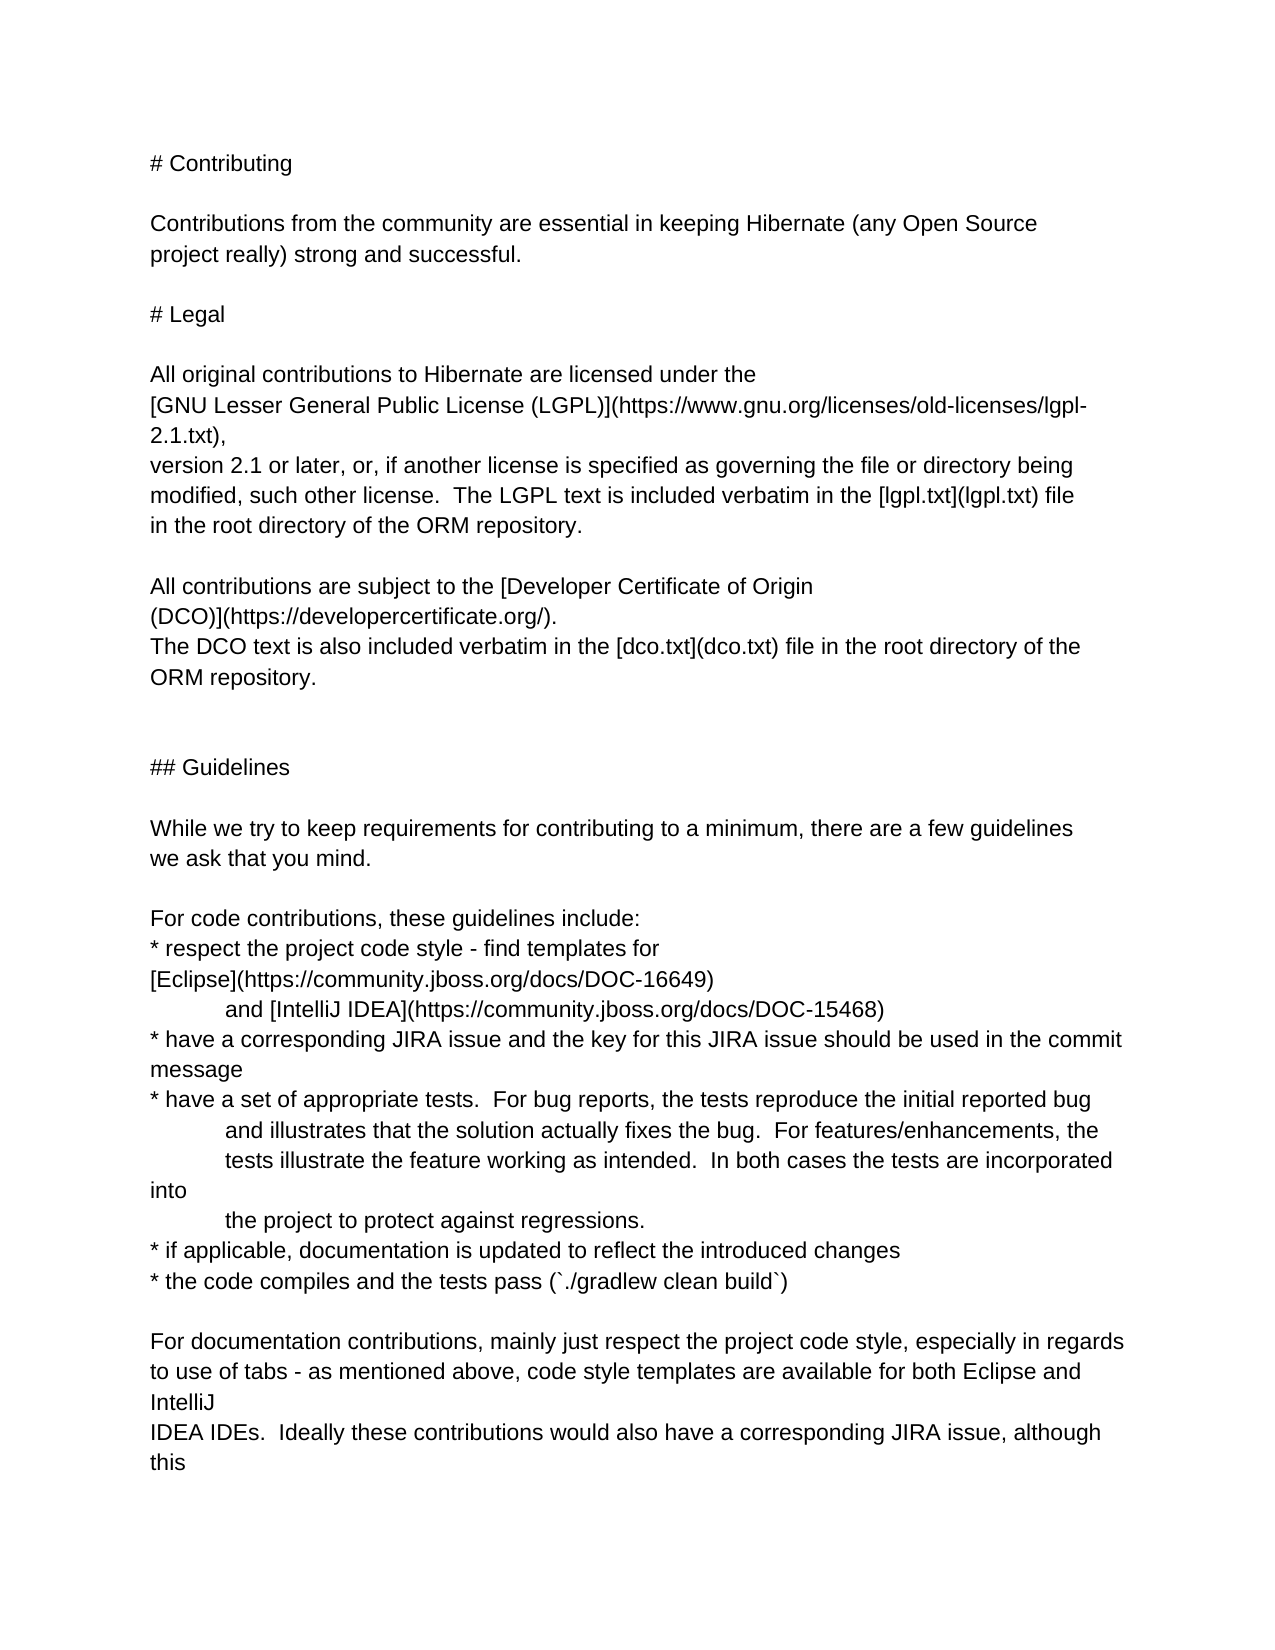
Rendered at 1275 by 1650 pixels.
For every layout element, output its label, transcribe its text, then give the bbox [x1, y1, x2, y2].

text * if applicable, documentation is updated to reflect the introduced changes [150, 1237, 1125, 1264]
text * respect the project code style - find templates for [Eclipse](https://community.jboss.org/docs/DOC-16649) [150, 935, 1125, 992]
text For documentation contributions, mainly just respect the project code style, especially in regards [150, 1328, 1125, 1354]
text IDEA IDEs. Ideally these contributions would also have a corresponding JIRA issue, although this [150, 1419, 1125, 1475]
text version 2.1 or later, or, if another license is specified as governing the file or directory being [150, 452, 1125, 478]
text project really) strong and successful. [150, 241, 1125, 267]
text # Contributing [150, 150, 1125, 176]
text and illustrates that the solution actually fixes the bug. For features/enhancements, the [150, 1117, 1125, 1143]
text to use of tabs - as mentioned above, code style templates are available for both Eclipse and IntelliJ [150, 1358, 1125, 1415]
text * have a set of appropriate tests. For bug reports, the tests reproduce the initial reported bug [150, 1086, 1125, 1113]
text [GNU Lesser General Public License (LGPL)](https://www.gnu.org/licenses/old-licenses/lgpl-2.1.txt), [150, 392, 1125, 448]
text we ask that you mind. [150, 845, 1125, 871]
text Contributions from the community are essential in keeping Hibernate (any Open Source [150, 210, 1125, 237]
text ## Guidelines [150, 754, 1125, 781]
text and [IntelliJ IDEA](https://community.jboss.org/docs/DOC-15468) [150, 996, 1125, 1022]
text tests illustrate the feature working as intended. In both cases the tests are incorporated into [150, 1147, 1125, 1203]
text * the code compiles and the tests pass (`./gradlew clean build`) [150, 1268, 1125, 1294]
text * have a corresponding JIRA issue and the key for this JIRA issue should be used in the commit message [150, 1026, 1125, 1083]
text # Legal [150, 301, 1125, 327]
text The DCO text is also included verbatim in the [dco.txt](dco.txt) file in the root directory of the ORM repository. [150, 633, 1125, 690]
text the project to protect against regressions. [150, 1207, 1125, 1234]
text For code contributions, these guidelines include: [150, 905, 1125, 932]
text in the root directory of the ORM repository. [150, 512, 1125, 539]
text modified, such other license. The LGPL text is included verbatim in the [lgpl.txt](lgpl.txt) file [150, 482, 1125, 509]
text All original contributions to Hibernate are licensed under the [150, 361, 1125, 388]
text All contributions are subject to the [Developer Certificate of Origin (DCO)](https://developercertificate.org/). [150, 573, 1125, 629]
text While we try to keep requirements for contributing to a minimum, there are a few guidelines [150, 814, 1125, 841]
